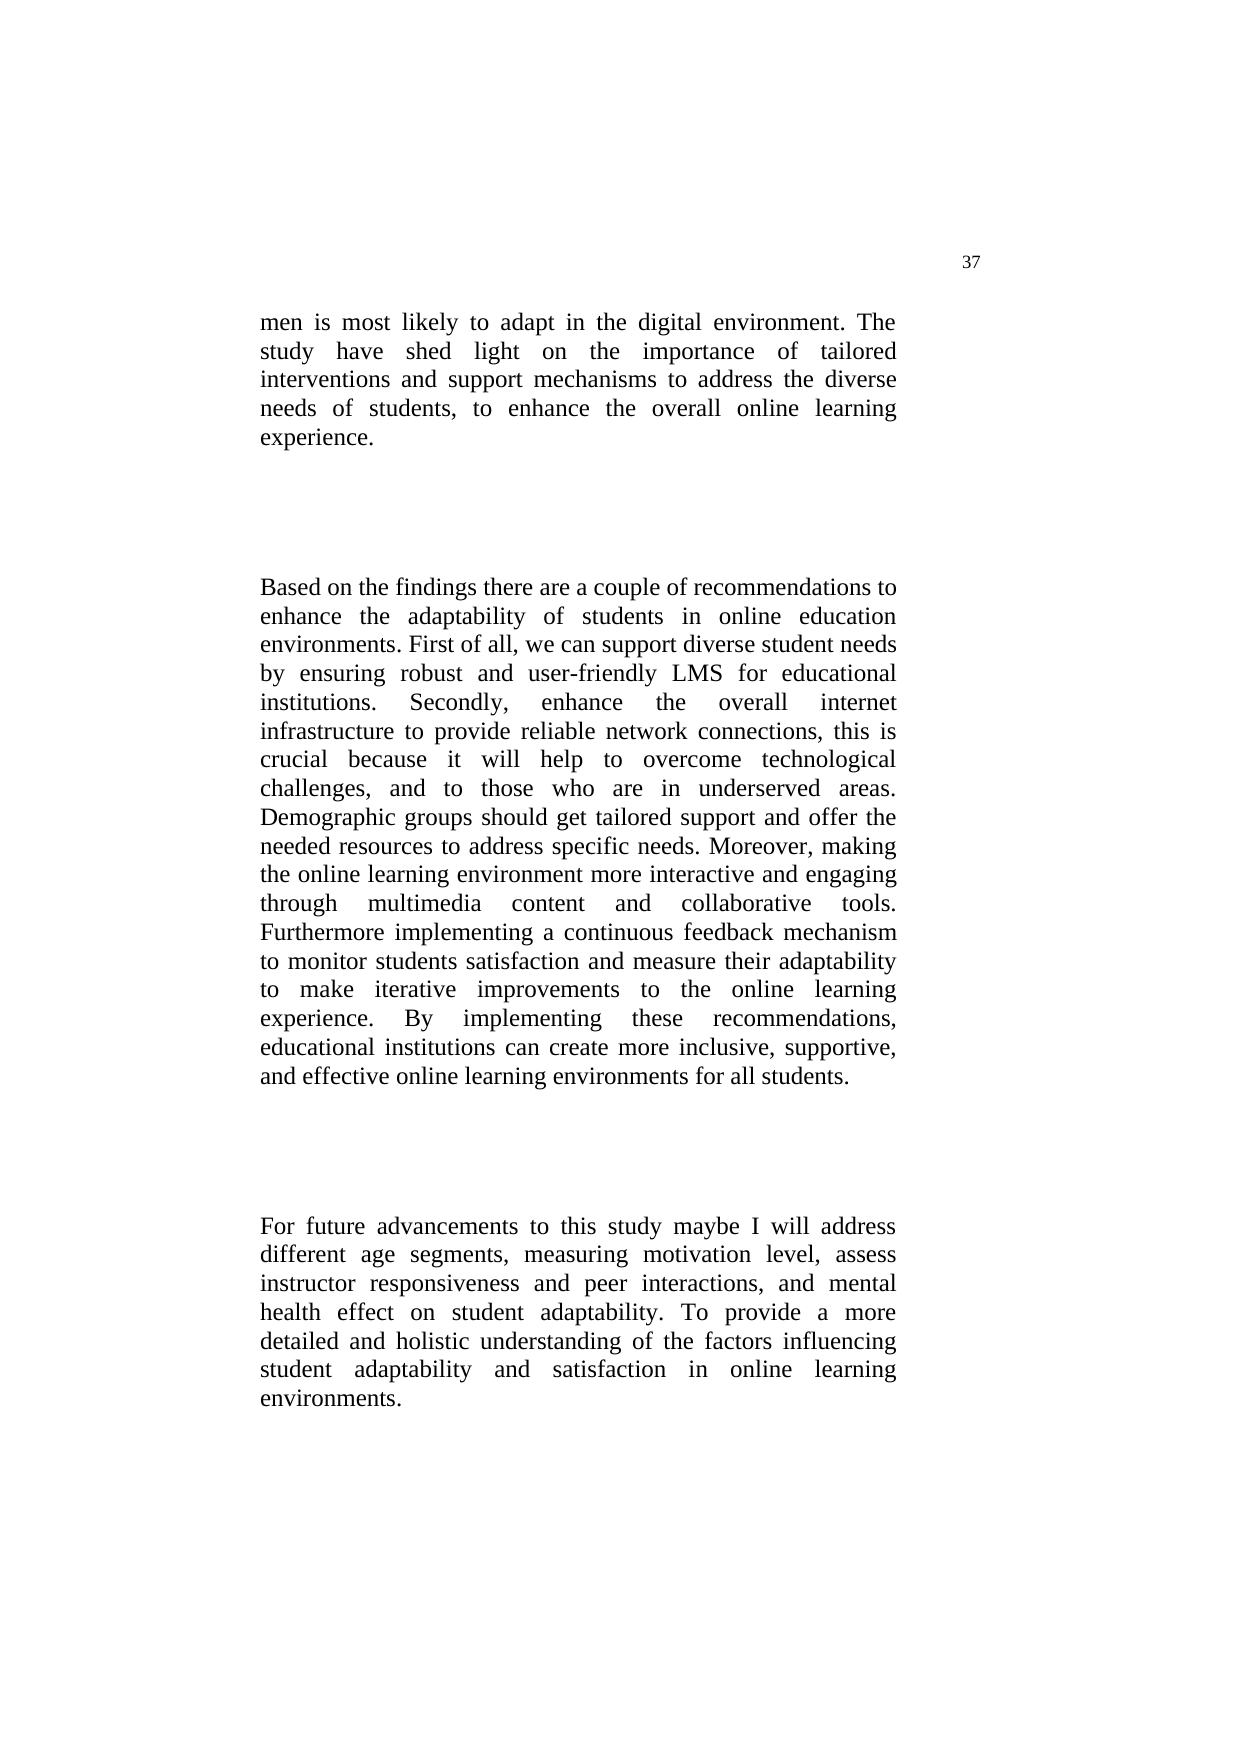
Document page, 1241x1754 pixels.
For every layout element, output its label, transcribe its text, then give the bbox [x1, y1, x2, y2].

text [260, 307, 897, 451]
text For future advancements to this study maybe I will address different age segments, measuring motivation level, assess instructor responsiveness and peer interactions, and mental health effect on student adaptability. To provide a more detailed and holistic understanding of the factors influencing student adaptability and satisfaction in online learning environments. [260, 1211, 897, 1412]
text Based on the findings there are a couple of recommendations to enhance the adaptability of students in online education environments. First of all, we can support diverse student needs by ensuring robust and user-friendly LMS for educational institutions. Secondly, enhance the overall internet infrastructure to provide reliable network connections, this is crucial because it will help to overcome technological challenges, and to those who are in underserved areas. Demographic groups should get tailored support and offer the needed resources to address specific needs. Moreover, making the online learning environment more interactive and engaging through multimedia content and collaborative tools. Furthermore implementing a continuous feedback mechanism to monitor students satisfaction and measure their adaptability to make iterative improvements to the online learning experience. By implementing these recommendations, educational institutions can create more inclusive, supportive, and effective online learning environments for all students. [260, 572, 897, 1089]
